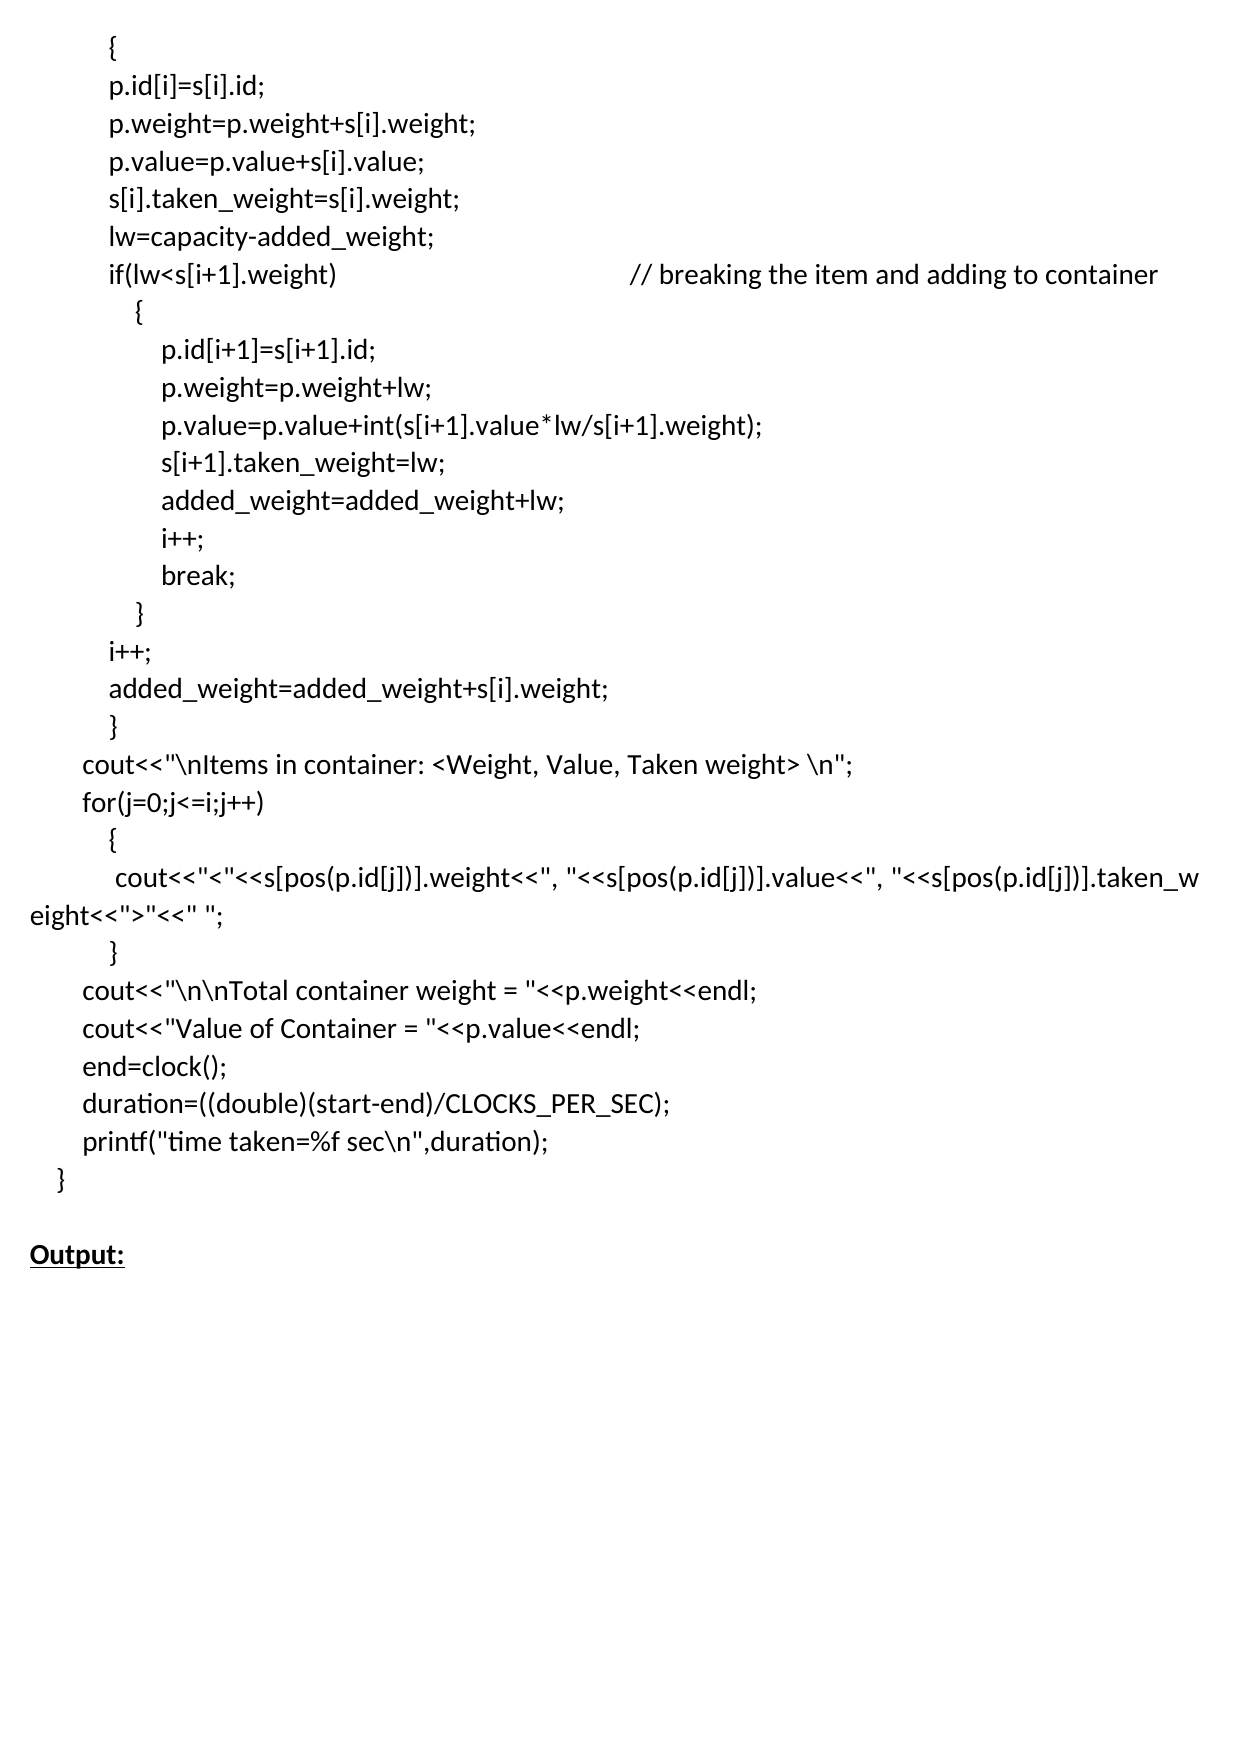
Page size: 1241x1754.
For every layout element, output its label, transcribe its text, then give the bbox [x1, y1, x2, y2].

text { [29, 821, 1211, 857]
text i++; [29, 633, 1211, 668]
text } [29, 1161, 1211, 1196]
text p.weight=p.weight+lw; [29, 369, 1211, 404]
text s[i].taken_weight=s[i].weight; [29, 180, 1211, 216]
text if(lw<s[i+1].weight) // breaking the item and adding to container [29, 256, 1211, 291]
text Output: [29, 1198, 1211, 1272]
text added_weight=added_weight+lw; [29, 482, 1211, 518]
text duration=((double)(start-end)/CLOCKS_PER_SEC); [29, 1085, 1211, 1121]
text p.id[i]=s[i].id; [29, 67, 1211, 103]
text cout<<"Value of Container = "<<p.value<<endl; [29, 1010, 1211, 1046]
text } [29, 595, 1211, 631]
text } [29, 708, 1211, 744]
text printf("time taken=%f sec\n",duration); [29, 1123, 1211, 1159]
text break; [29, 557, 1211, 593]
text p.weight=p.weight+s[i].weight; [29, 105, 1211, 141]
text i++; [29, 520, 1211, 555]
text cout<<"<"<<s[pos(p.id[j])].weight<<", "<<s[pos(p.id[j])].value<<", "<<s[pos(p.id[j])].taken_weight<<">"<<" "; [29, 859, 1211, 932]
text } [29, 934, 1211, 970]
text p.id[i+1]=s[i+1].id; [29, 331, 1211, 367]
text lw=capacity-added_weight; [29, 218, 1211, 254]
text cout<<"\nItems in container: <Weight, Value, Taken weight> \n"; [29, 746, 1211, 782]
text cout<<"\n\nTotal container weight = "<<p.weight<<endl; [29, 972, 1211, 1008]
text p.value=p.value+s[i].value; [29, 143, 1211, 178]
text s[i+1].taken_weight=lw; [29, 444, 1211, 480]
text p.value=p.value+int(s[i+1].value*lw/s[i+1].weight); [29, 407, 1211, 442]
text { [29, 293, 1211, 329]
text for(j=0;j<=i;j++) [29, 784, 1211, 819]
text added_weight=added_weight+s[i].weight; [29, 671, 1211, 706]
text end=clock(); [29, 1048, 1211, 1083]
text { [29, 29, 1211, 65]
